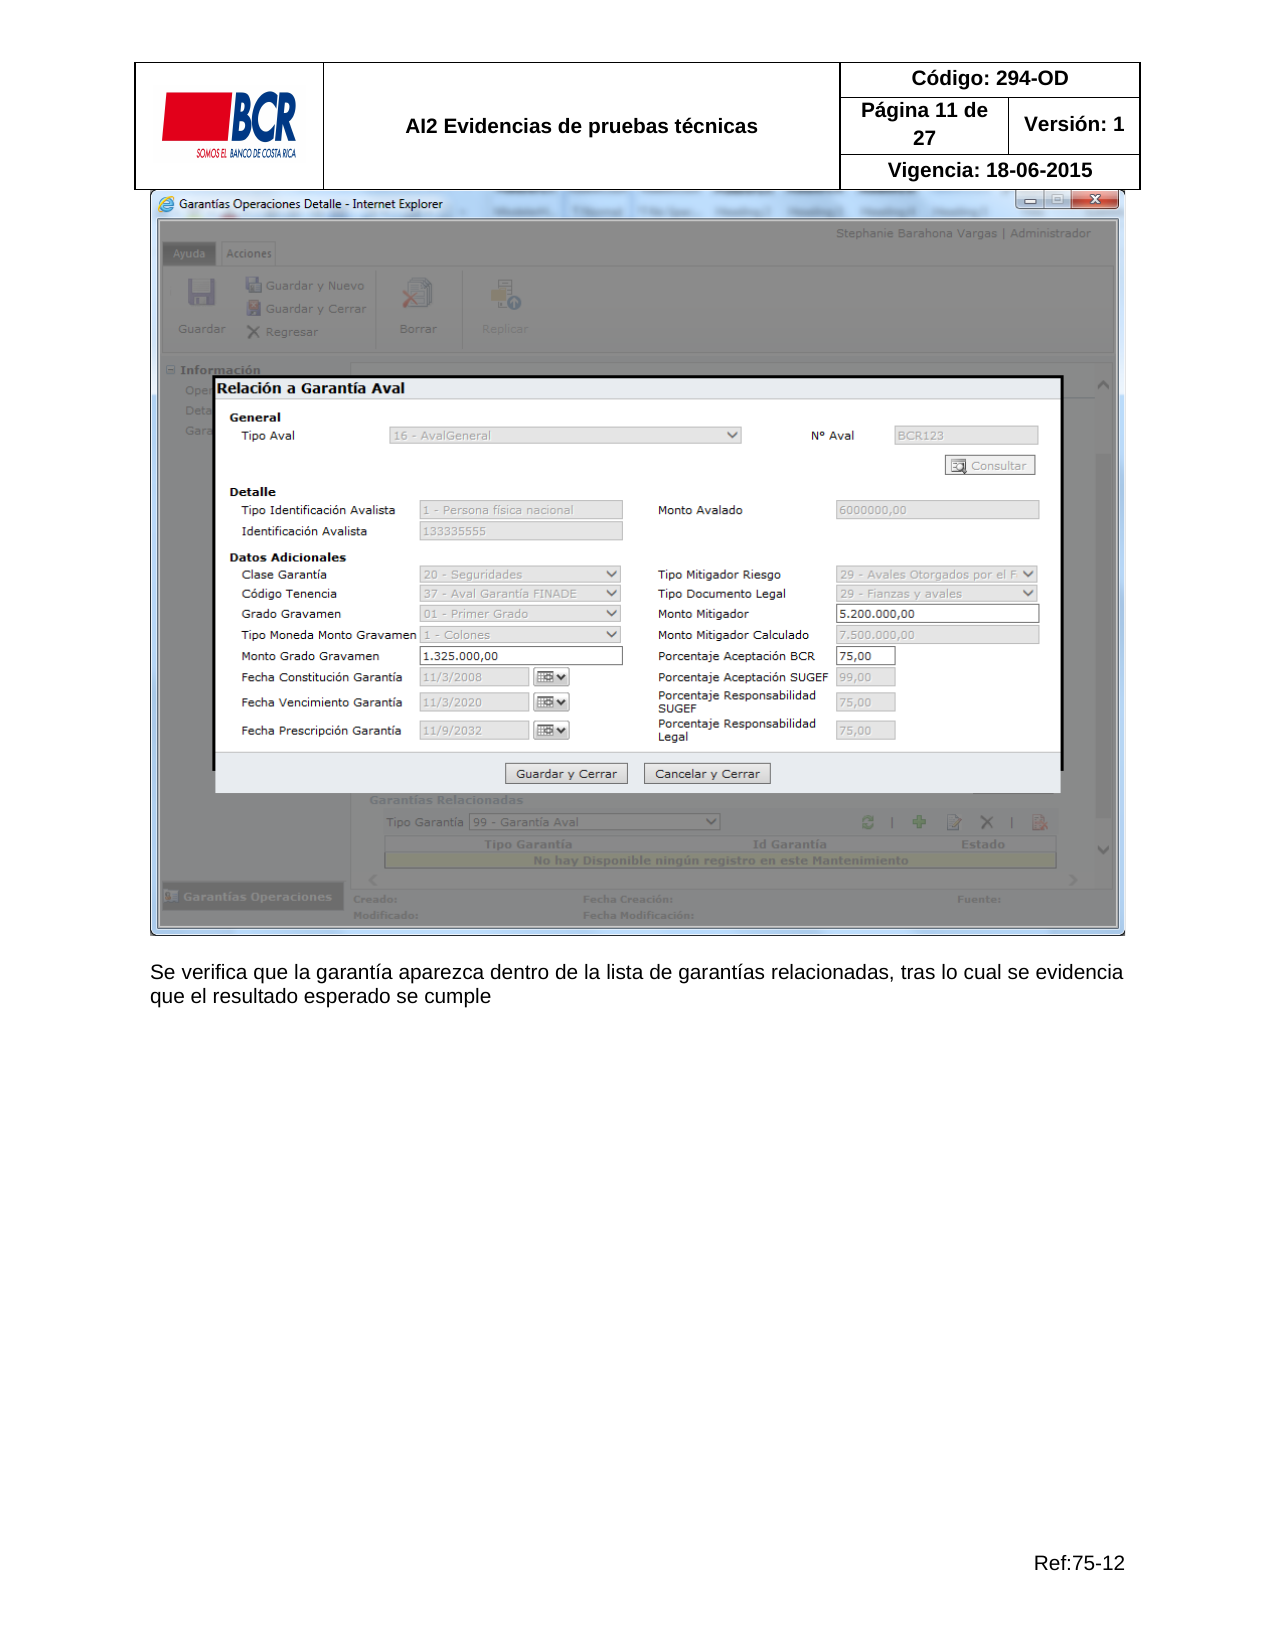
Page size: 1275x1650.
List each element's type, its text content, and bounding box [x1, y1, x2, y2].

text Se verifica que la garantía aparezca dentro de la lista de garantías relacionadas, tras lo cual se evidencia que el resultado esperado se cumple [150, 960, 1125, 1008]
picture [150, 190, 1125, 936]
picture [152, 85, 306, 163]
